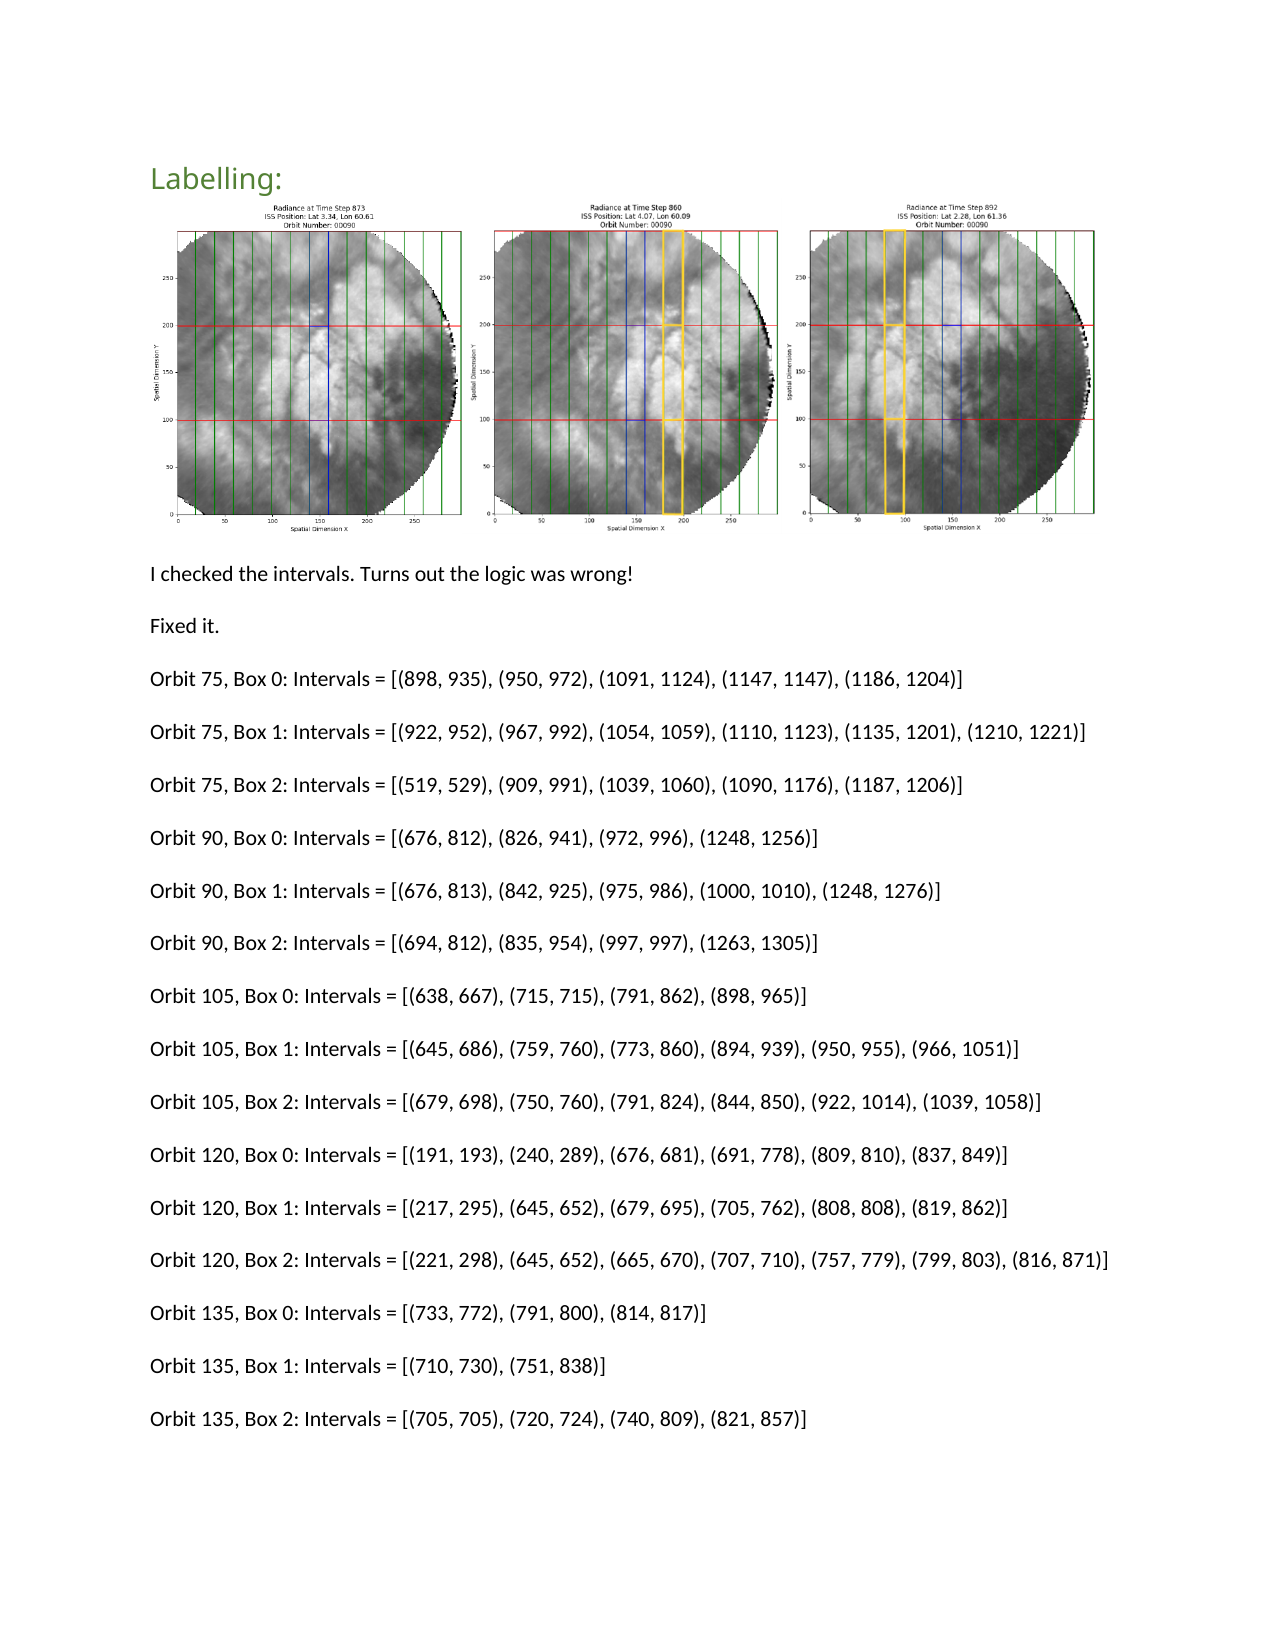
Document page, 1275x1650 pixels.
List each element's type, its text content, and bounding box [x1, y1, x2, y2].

text Orbit 120, Box 2: Intervals = [(221, 298), (645, 652), (665, 670), (707, 710), (757, 779), (799, 803), (816, 871)] [150, 1246, 1125, 1273]
text Fixed it. [150, 613, 1125, 639]
text Orbit 105, Box 1: Intervals = [(645, 686), (759, 760), (773, 860), (894, 939), (950, 955), (966, 1051)] [150, 1035, 1125, 1062]
text Orbit 75, Box 1: Intervals = [(922, 952), (967, 992), (1054, 1059), (1110, 1123), (1135, 1201), (1210, 1221)] [150, 718, 1125, 745]
text Orbit 105, Box 2: Intervals = [(679, 698), (750, 760), (791, 824), (844, 850), (922, 1014), (1039, 1058)] [150, 1088, 1125, 1115]
text Orbit 75, Box 0: Intervals = [(898, 935), (950, 972), (1091, 1124), (1147, 1147), (1186, 1204)] [150, 666, 1125, 692]
text Orbit 120, Box 1: Intervals = [(217, 295), (645, 652), (679, 695), (705, 762), (808, 808), (819, 862)] [150, 1194, 1125, 1220]
text Orbit 90, Box 0: Intervals = [(676, 812), (826, 941), (972, 996), (1248, 1256)] [150, 824, 1125, 851]
text Orbit 90, Box 2: Intervals = [(694, 812), (835, 954), (997, 997), (1263, 1305)] [150, 929, 1125, 956]
text Orbit 105, Box 0: Intervals = [(638, 667), (715, 715), (791, 862), (898, 965)] [150, 982, 1125, 1009]
text Orbit 135, Box 2: Intervals = [(705, 705), (720, 724), (740, 809), (821, 857)] [150, 1405, 1125, 1432]
subtitle Labelling: [150, 158, 1125, 198]
picture [150, 198, 1100, 534]
text Orbit 90, Box 1: Intervals = [(676, 813), (842, 925), (975, 986), (1000, 1010), (1248, 1276)] [150, 877, 1125, 903]
text Orbit 135, Box 0: Intervals = [(733, 772), (791, 800), (814, 817)] [150, 1299, 1125, 1326]
text Orbit 120, Box 0: Intervals = [(191, 193), (240, 289), (676, 681), (691, 778), (809, 810), (837, 849)] [150, 1141, 1125, 1167]
text I checked the intervals. Turns out the logic was wrong! [150, 560, 1125, 587]
text Orbit 135, Box 1: Intervals = [(710, 730), (751, 838)] [150, 1352, 1125, 1379]
text Orbit 75, Box 2: Intervals = [(519, 529), (909, 991), (1039, 1060), (1090, 1176), (1187, 1206)] [150, 771, 1125, 798]
